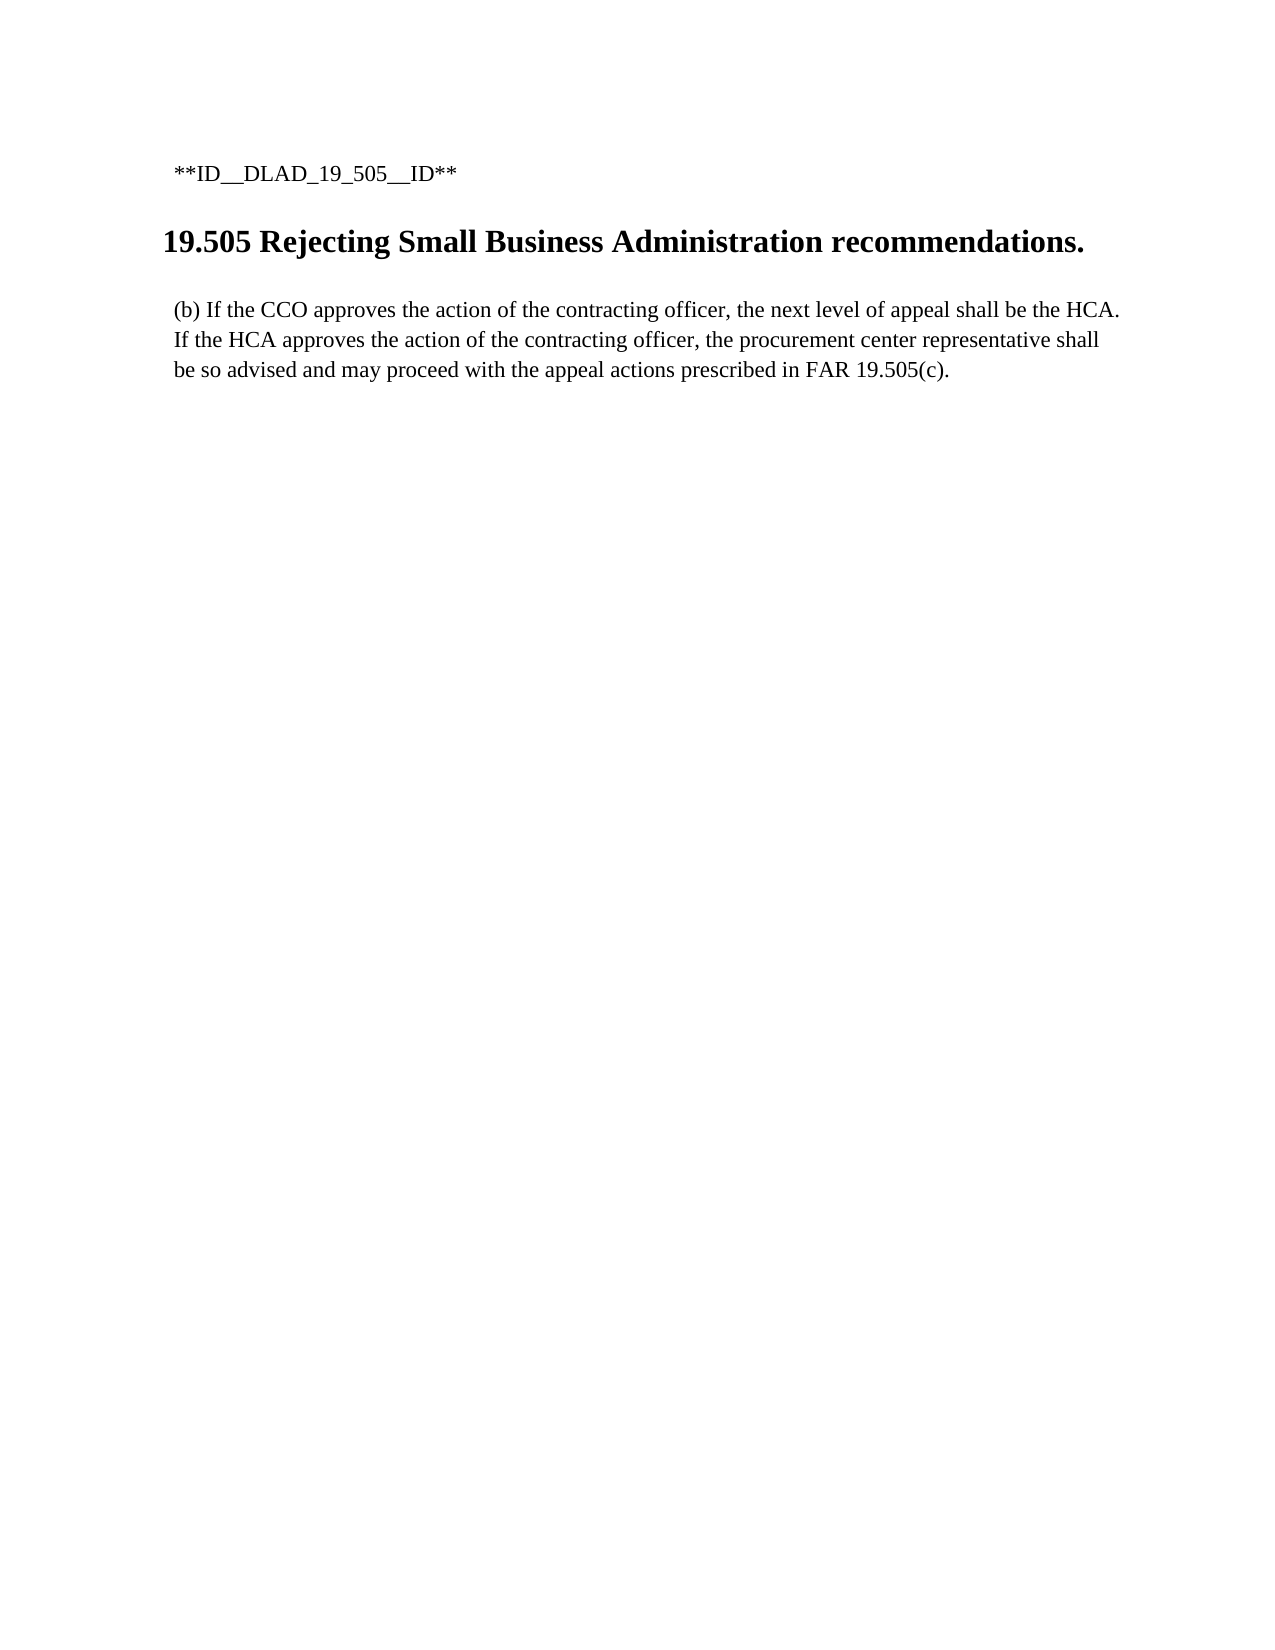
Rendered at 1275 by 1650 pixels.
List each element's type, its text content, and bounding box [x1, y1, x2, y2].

text **ID__DLAD_19_505__ID** [163, 150, 1135, 197]
text (b) If the CCO approves the action of the contracting officer, the next level of appeal shall be the HCA. If the HCA approves the action of the contracting officer, the procurement center representative shall be so advised and may proceed with the appeal actions prescribed in FAR 19.505(c). [163, 285, 1135, 393]
subtitle 19.505 Rejecting Small Business Administration recommendations. [162, 222, 1125, 259]
